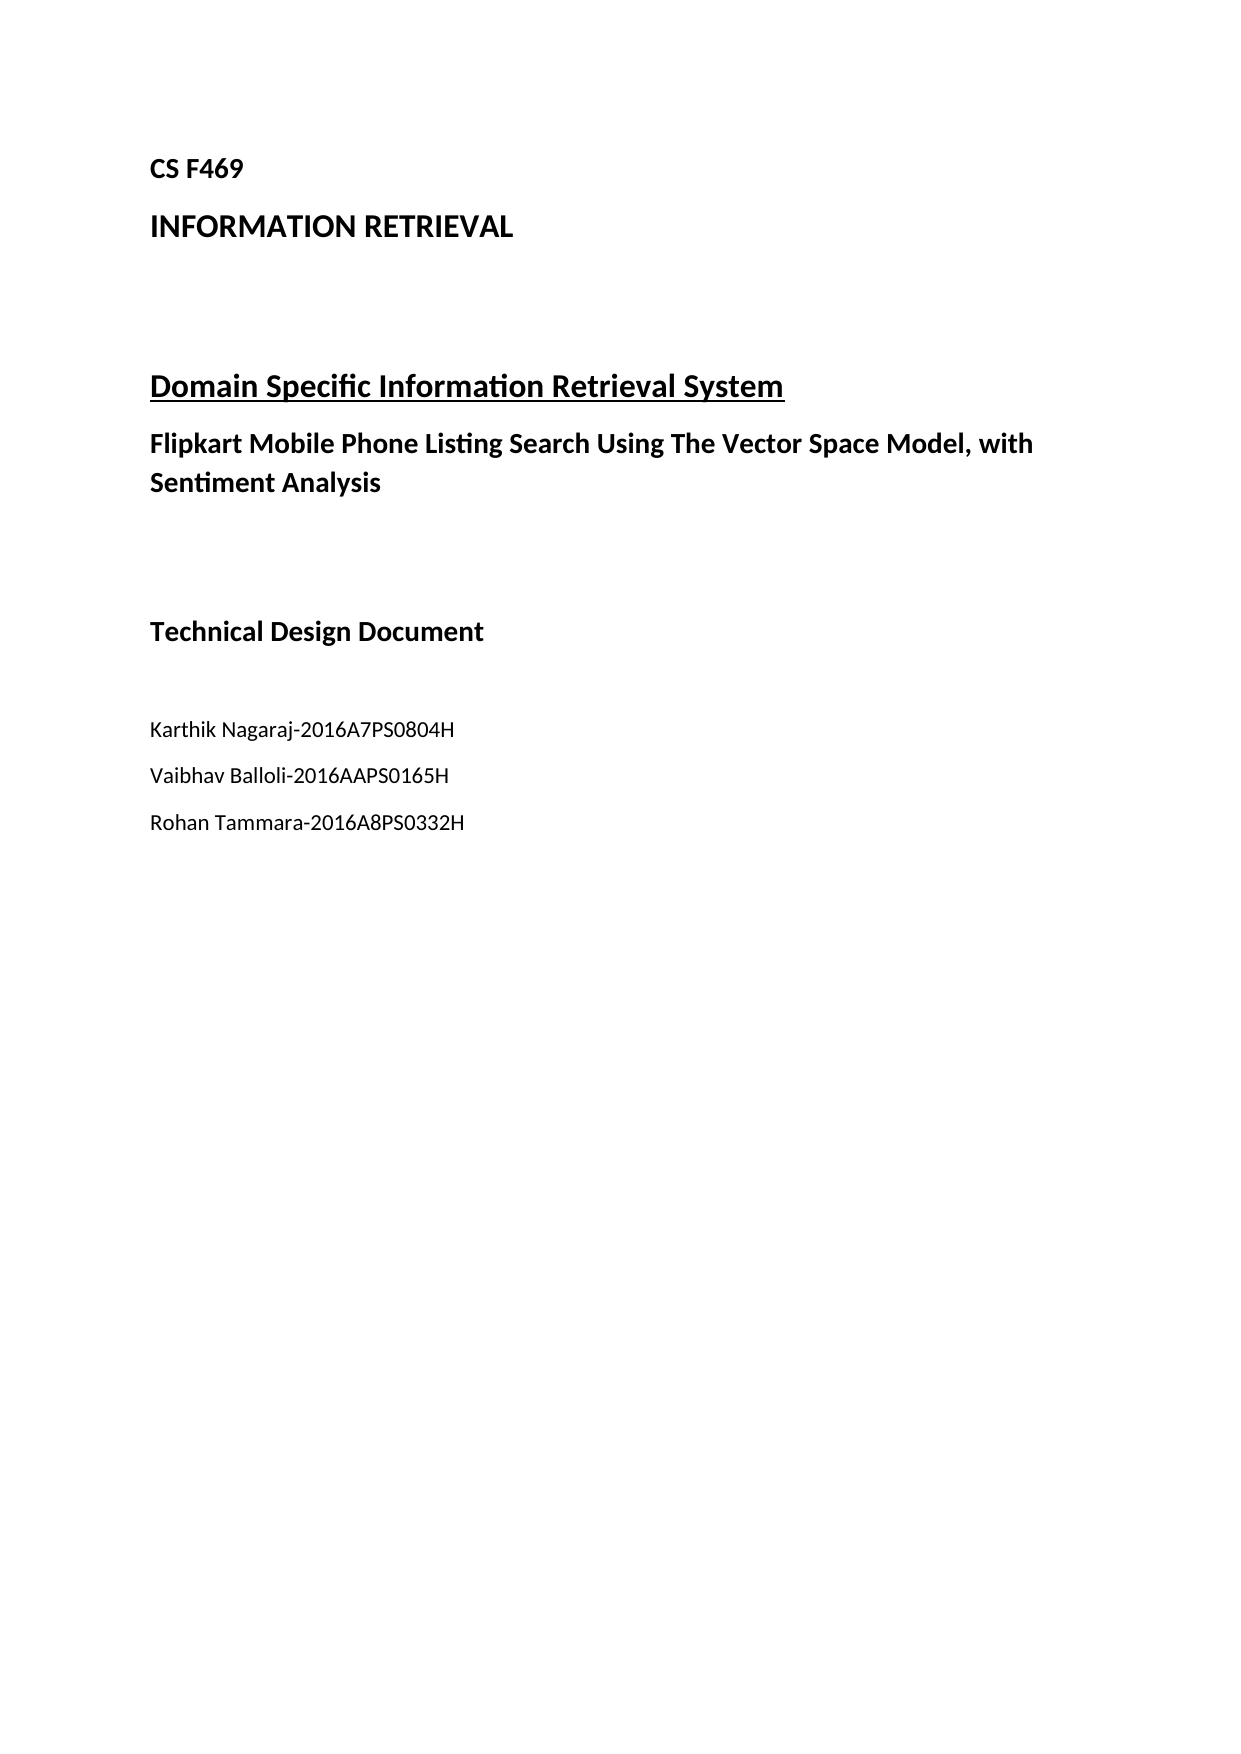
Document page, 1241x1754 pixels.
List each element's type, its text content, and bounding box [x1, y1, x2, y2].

text CS F469 [150, 150, 1090, 186]
text Flipkart Mobile Phone Listing Search Using The Vector Space Model, with Sentiment Analysis [150, 426, 1090, 499]
text Rohan Tammara-2016A8PS0332H [150, 808, 1090, 837]
text Karthik Nagaraj-2016A7PS0804H [150, 715, 1090, 743]
text INFORMATION RETRIEVAL [150, 205, 1090, 246]
text Technical Design Document [150, 613, 1090, 648]
text Domain Specific Information Retrieval System [150, 365, 1090, 406]
text Vaibhav Balloli-2016AAPS0165H [150, 762, 1090, 790]
